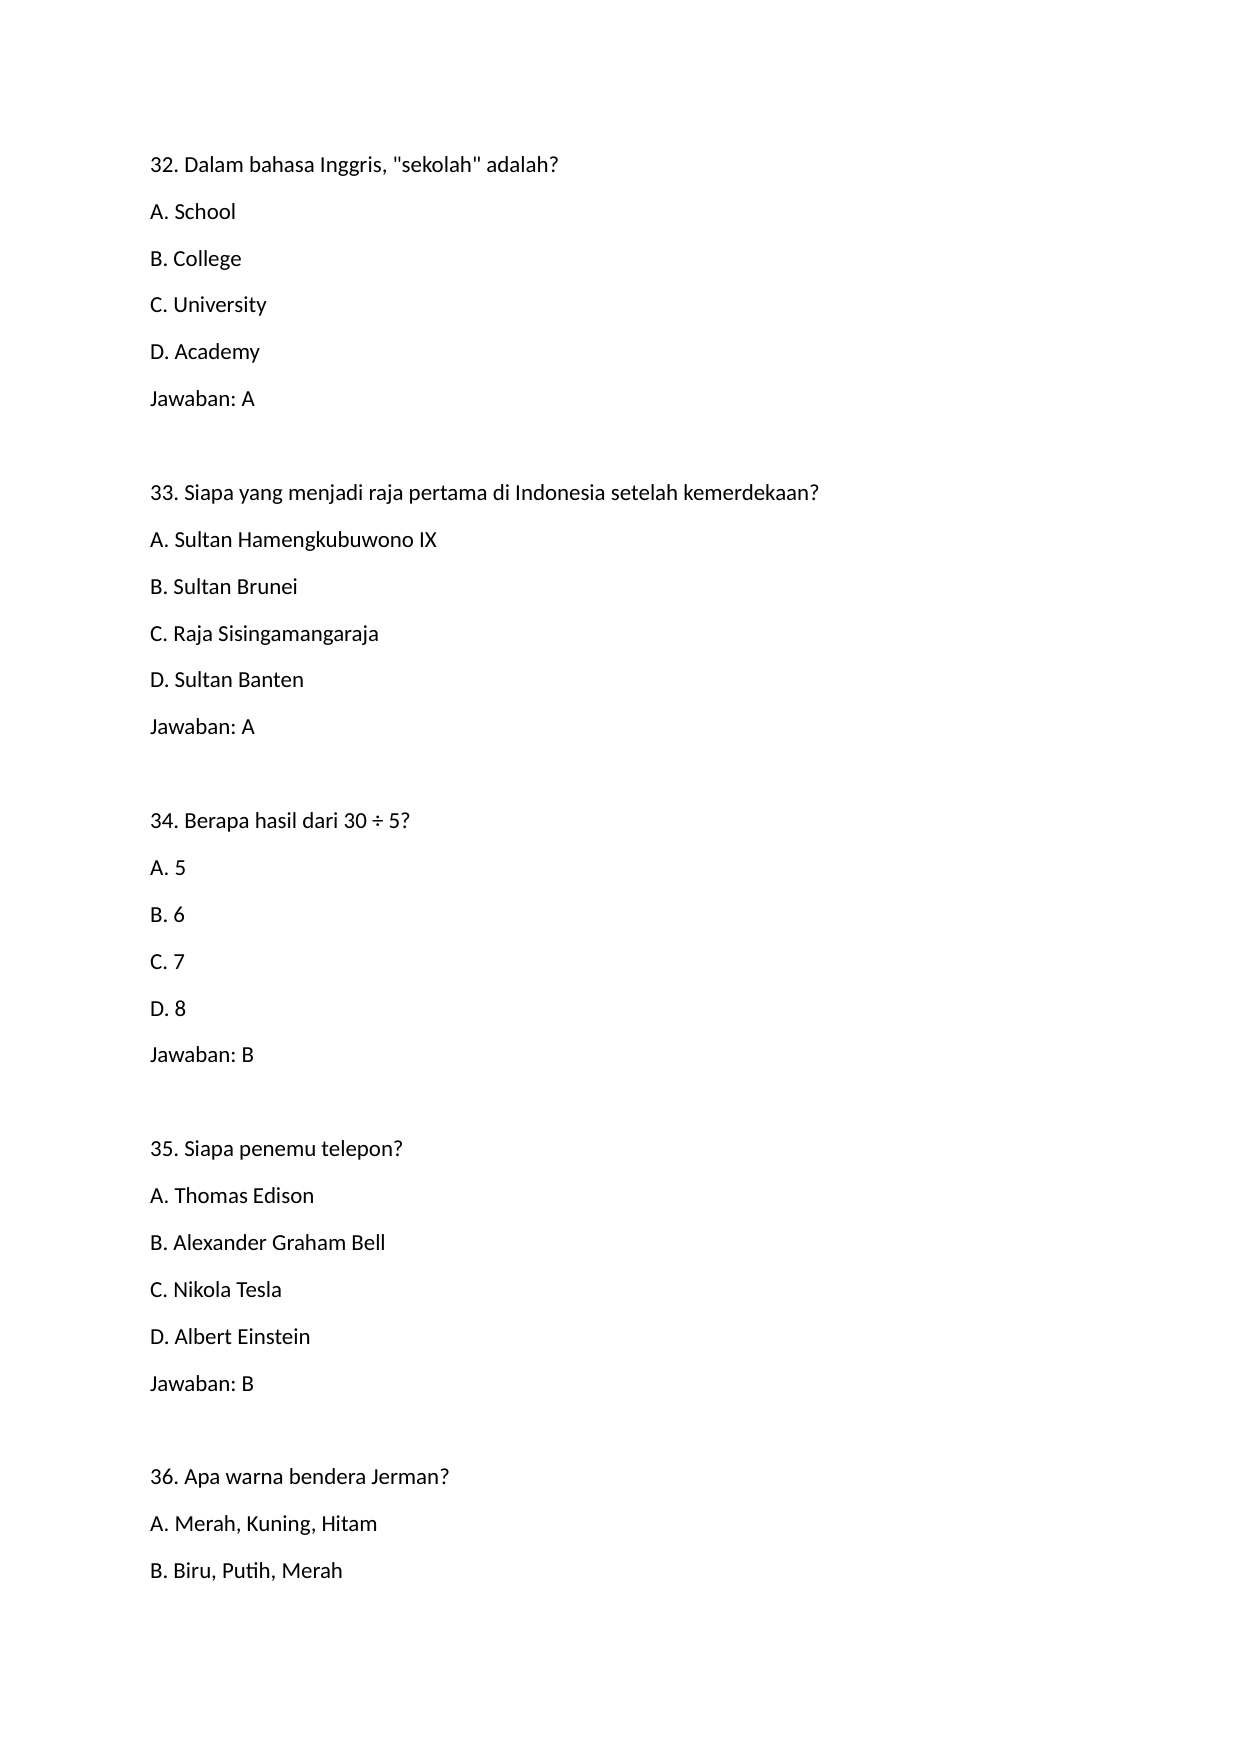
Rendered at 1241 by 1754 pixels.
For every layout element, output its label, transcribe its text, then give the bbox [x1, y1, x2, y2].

text A. 5 [150, 853, 1090, 881]
text Jawaban: B [150, 1041, 1090, 1069]
text D. Albert Einstein [150, 1322, 1090, 1350]
text A. Thomas Edison [150, 1181, 1090, 1209]
text C. University [150, 291, 1090, 319]
text Jawaban: A [150, 384, 1090, 412]
text 34. Berapa hasil dari 30 ÷ 5? [150, 806, 1090, 834]
text D. Academy [150, 337, 1090, 366]
text 35. Siapa penemu telepon? [150, 1134, 1090, 1162]
text 33. Siapa yang menjadi raja pertama di Indonesia setelah kemerdekaan? [150, 478, 1090, 506]
text 32. Dalam bahasa Inggris, "sekolah" adalah? [150, 150, 1090, 178]
text B. Biru, Putih, Merah [150, 1556, 1090, 1584]
text B. 6 [150, 900, 1090, 928]
text D. 8 [150, 994, 1090, 1022]
text A. School [150, 197, 1090, 225]
text D. Sultan Banten [150, 666, 1090, 694]
text C. Nikola Tesla [150, 1275, 1090, 1303]
text B. Alexander Graham Bell [150, 1228, 1090, 1256]
text B. College [150, 244, 1090, 272]
text C. Raja Sisingamangaraja [150, 619, 1090, 647]
text A. Sultan Hamengkubuwono IX [150, 525, 1090, 553]
text A. Merah, Kuning, Hitam [150, 1509, 1090, 1537]
text 36. Apa warna bendera Jerman? [150, 1462, 1090, 1491]
text B. Sultan Brunei [150, 572, 1090, 600]
text Jawaban: A [150, 712, 1090, 741]
text C. 7 [150, 947, 1090, 975]
text Jawaban: B [150, 1369, 1090, 1397]
